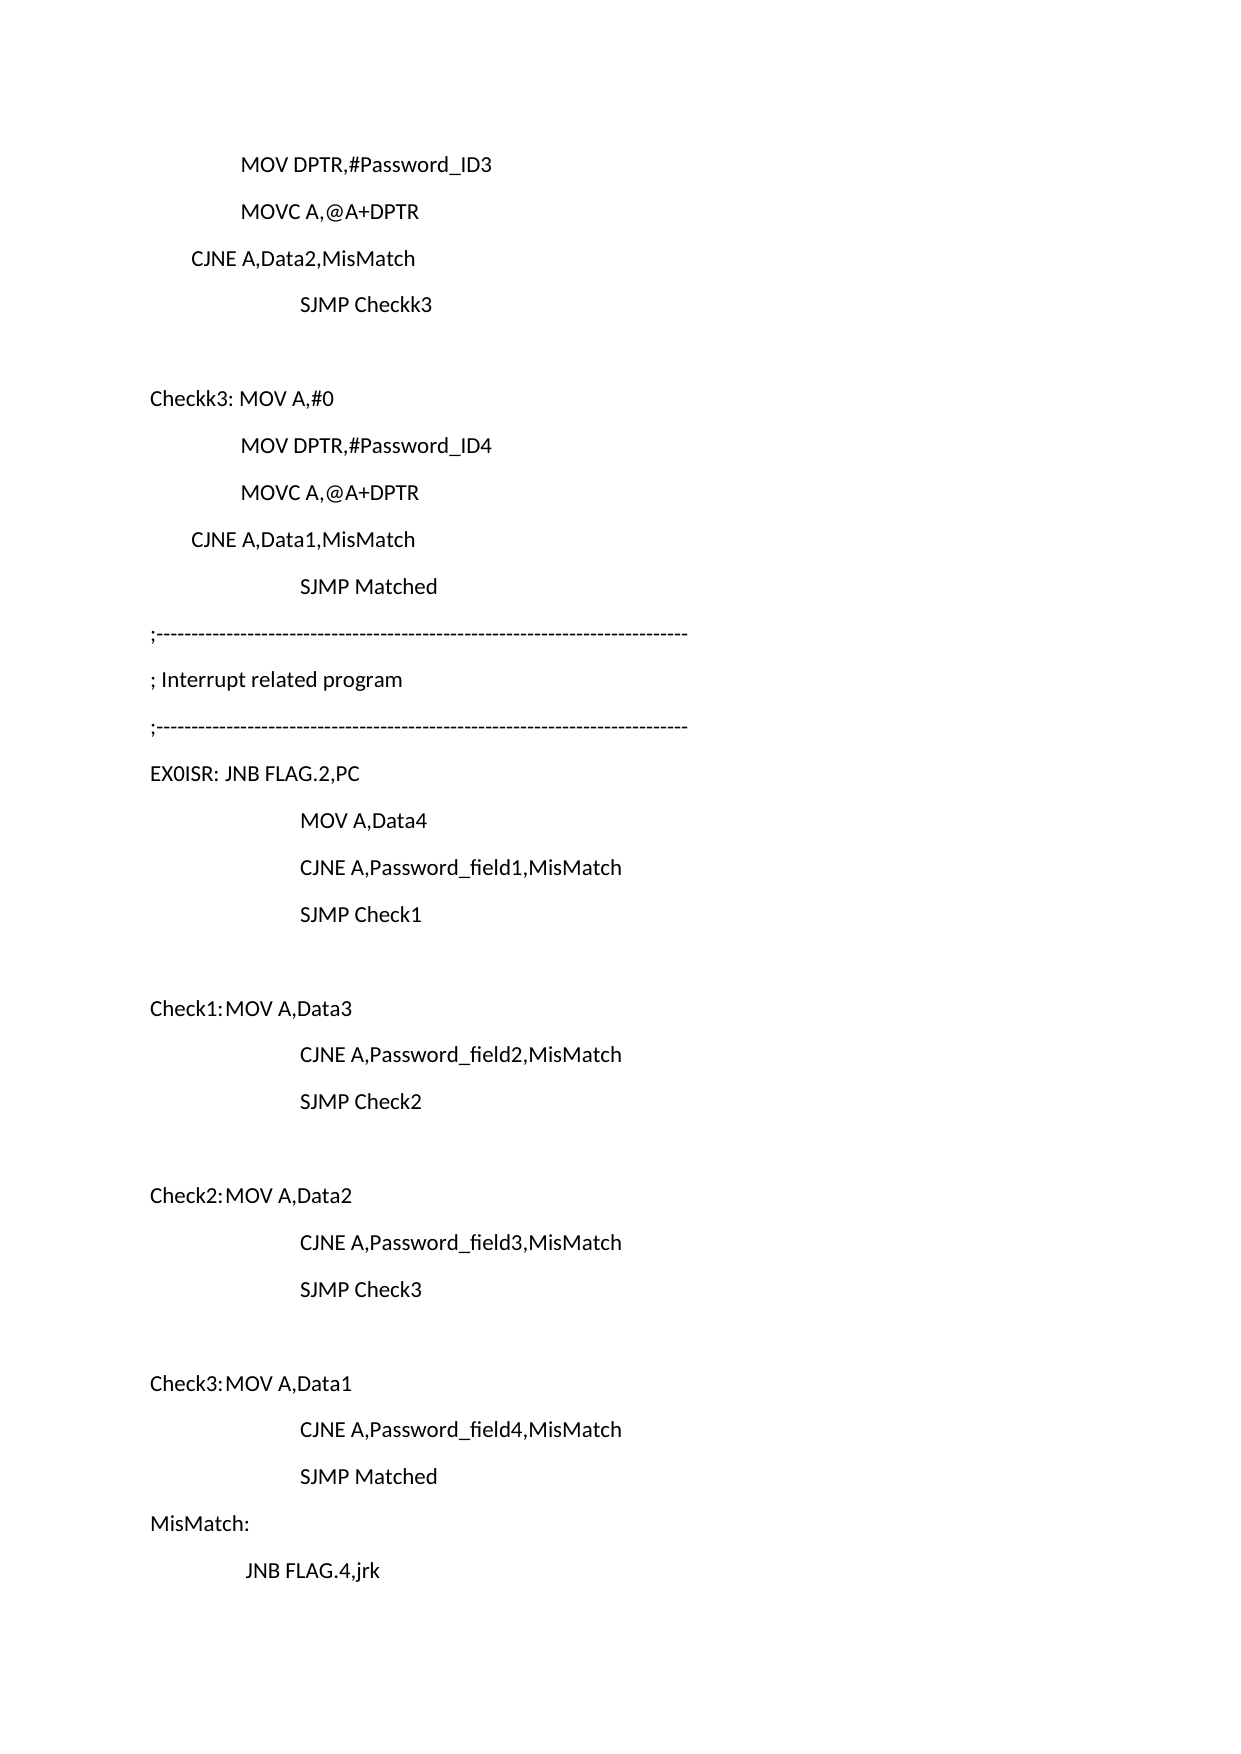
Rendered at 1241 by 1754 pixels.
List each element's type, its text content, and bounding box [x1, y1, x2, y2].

text MOV A,Data4 [150, 806, 1090, 834]
text EX0ISR: JNB FLAG.2,PC [150, 759, 1090, 787]
text MisMatch: [150, 1509, 1090, 1537]
text SJMP Matched [150, 572, 1090, 600]
text ; Interrupt related program [150, 666, 1090, 694]
text CJNE A,Data1,MisMatch [150, 525, 1090, 553]
text CJNE A,Password_field4,MisMatch [150, 1416, 1090, 1444]
text SJMP Check3 [150, 1275, 1090, 1303]
text CJNE A,Password_field3,MisMatch [150, 1228, 1090, 1256]
text MOVC A,@A+DPTR [150, 197, 1090, 225]
text ;---------------------------------------------------------------------------- [150, 712, 1090, 741]
text Check1: MOV A,Data3 [150, 994, 1090, 1022]
text Check3: MOV A,Data1 [150, 1369, 1090, 1397]
text SJMP Matched [150, 1462, 1090, 1491]
text SJMP Checkk3 [150, 291, 1090, 319]
text CJNE A,Password_field1,MisMatch [150, 853, 1090, 881]
text Check2: MOV A,Data2 [150, 1181, 1090, 1209]
text CJNE A,Password_field2,MisMatch [150, 1041, 1090, 1069]
text MOV DPTR,#Password_ID3 [150, 150, 1090, 178]
text MOV DPTR,#Password_ID4 [150, 431, 1090, 459]
text MOVC A,@A+DPTR [150, 478, 1090, 506]
text CJNE A,Data2,MisMatch [150, 244, 1090, 272]
text SJMP Check1 [150, 900, 1090, 928]
text ;---------------------------------------------------------------------------- [150, 619, 1090, 647]
text Checkk3: MOV A,#0 [150, 384, 1090, 412]
text SJMP Check2 [150, 1087, 1090, 1116]
text JNB FLAG.4,jrk [150, 1556, 1090, 1584]
